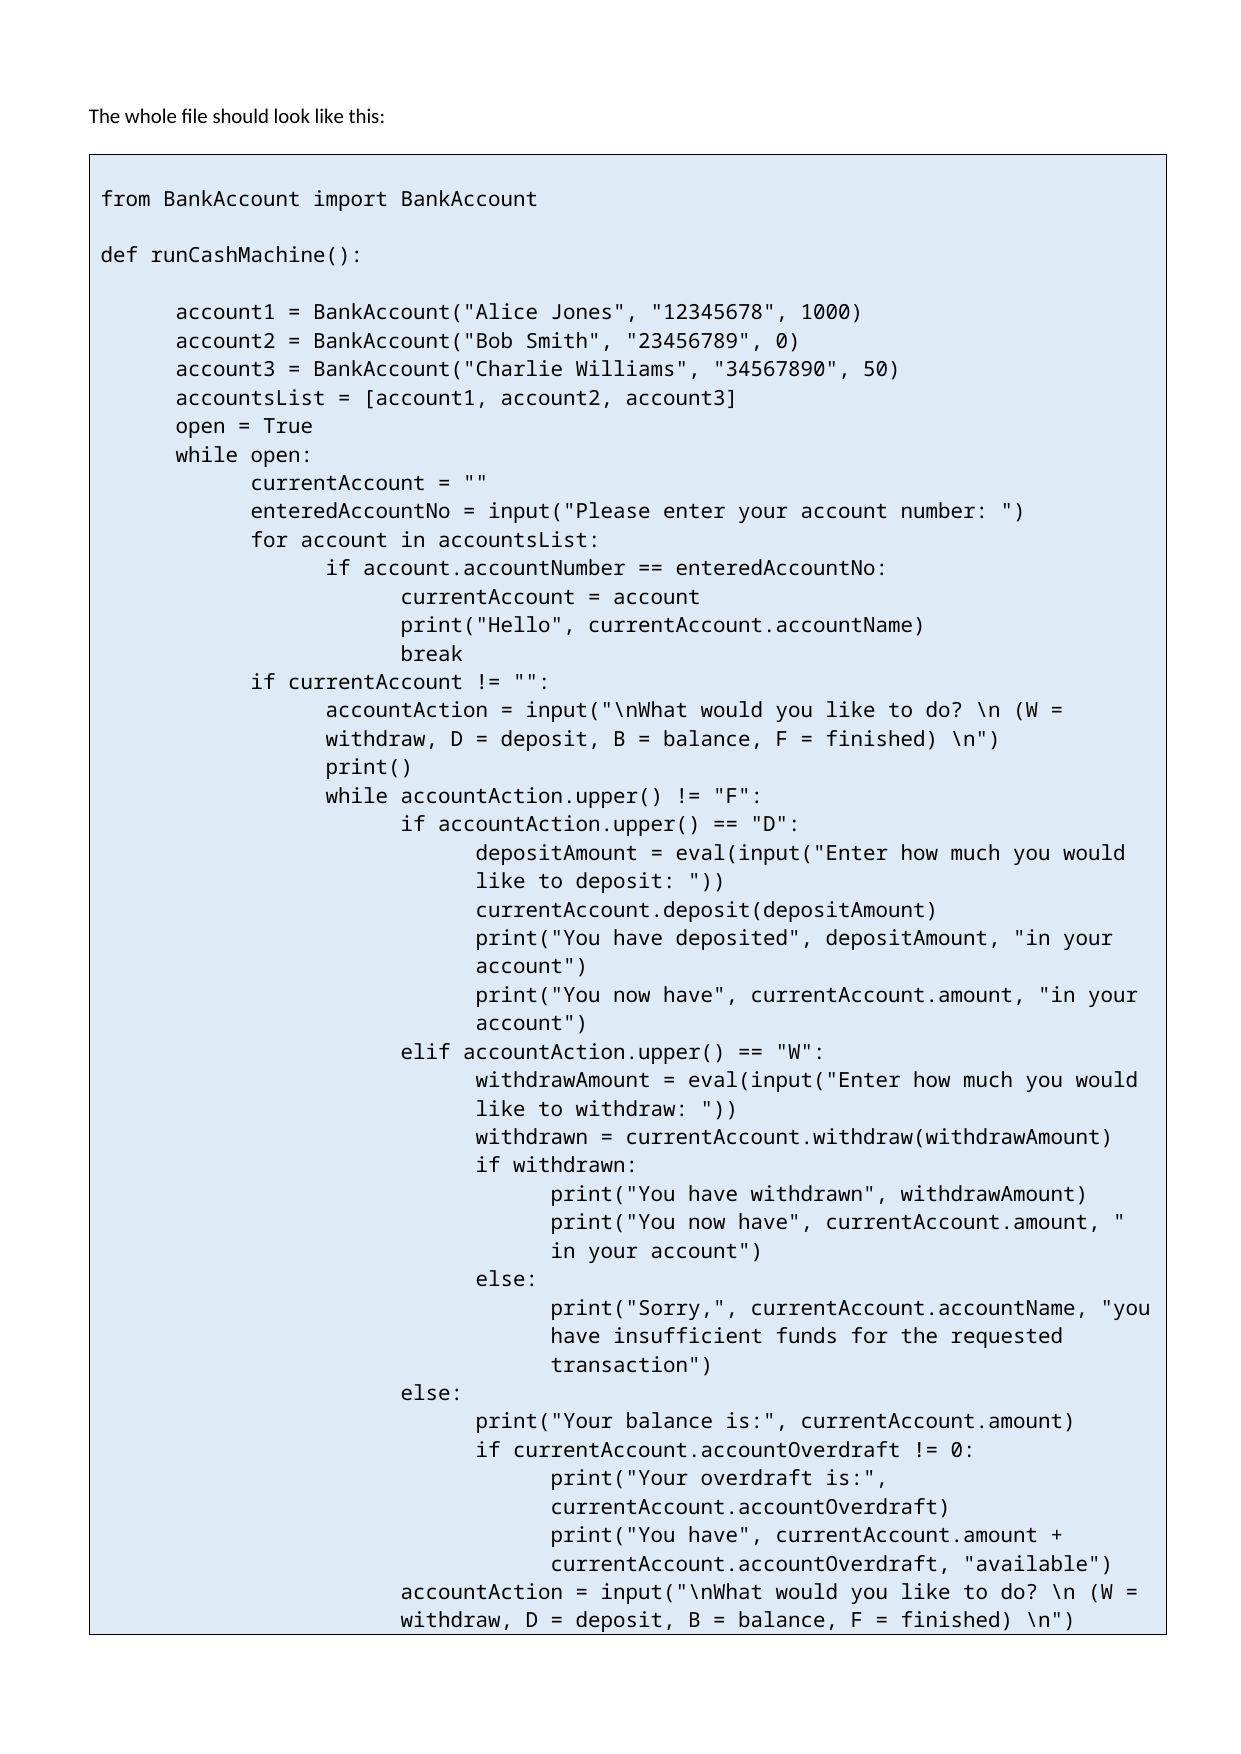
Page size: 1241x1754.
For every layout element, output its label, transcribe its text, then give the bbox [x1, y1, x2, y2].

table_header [90, 155, 1166, 1634]
text The whole file should look like this: [89, 103, 1167, 129]
